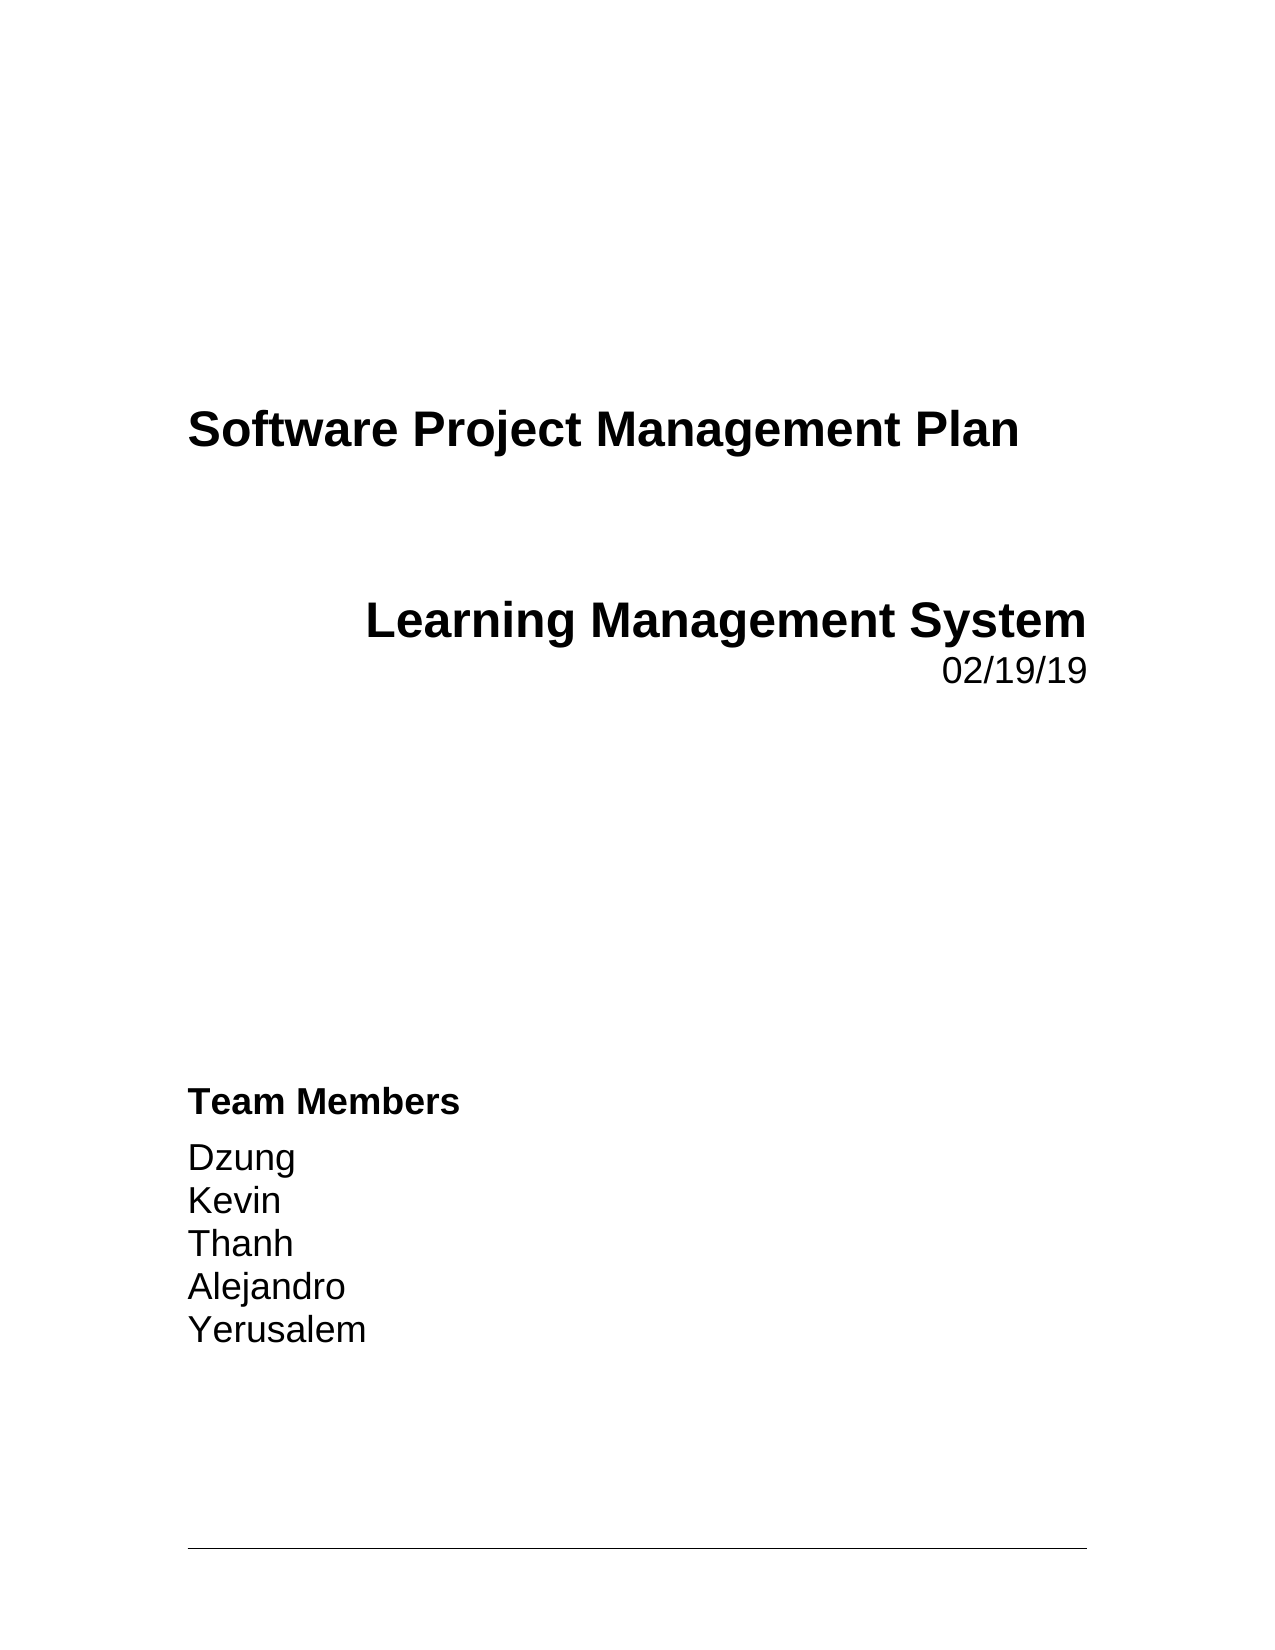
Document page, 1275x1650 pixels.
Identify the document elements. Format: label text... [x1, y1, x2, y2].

title Kevin [187, 1178, 1087, 1221]
title Alejandro [187, 1264, 1087, 1308]
title Dzung [187, 1135, 1087, 1178]
title 02/19/19 [187, 648, 1087, 691]
title Learning Management System [187, 591, 1087, 648]
title Yerusalem [187, 1308, 1087, 1351]
title Team Members [187, 1079, 1087, 1123]
title Software Project Management Plan [187, 399, 1087, 457]
title Thanh [187, 1221, 1087, 1264]
